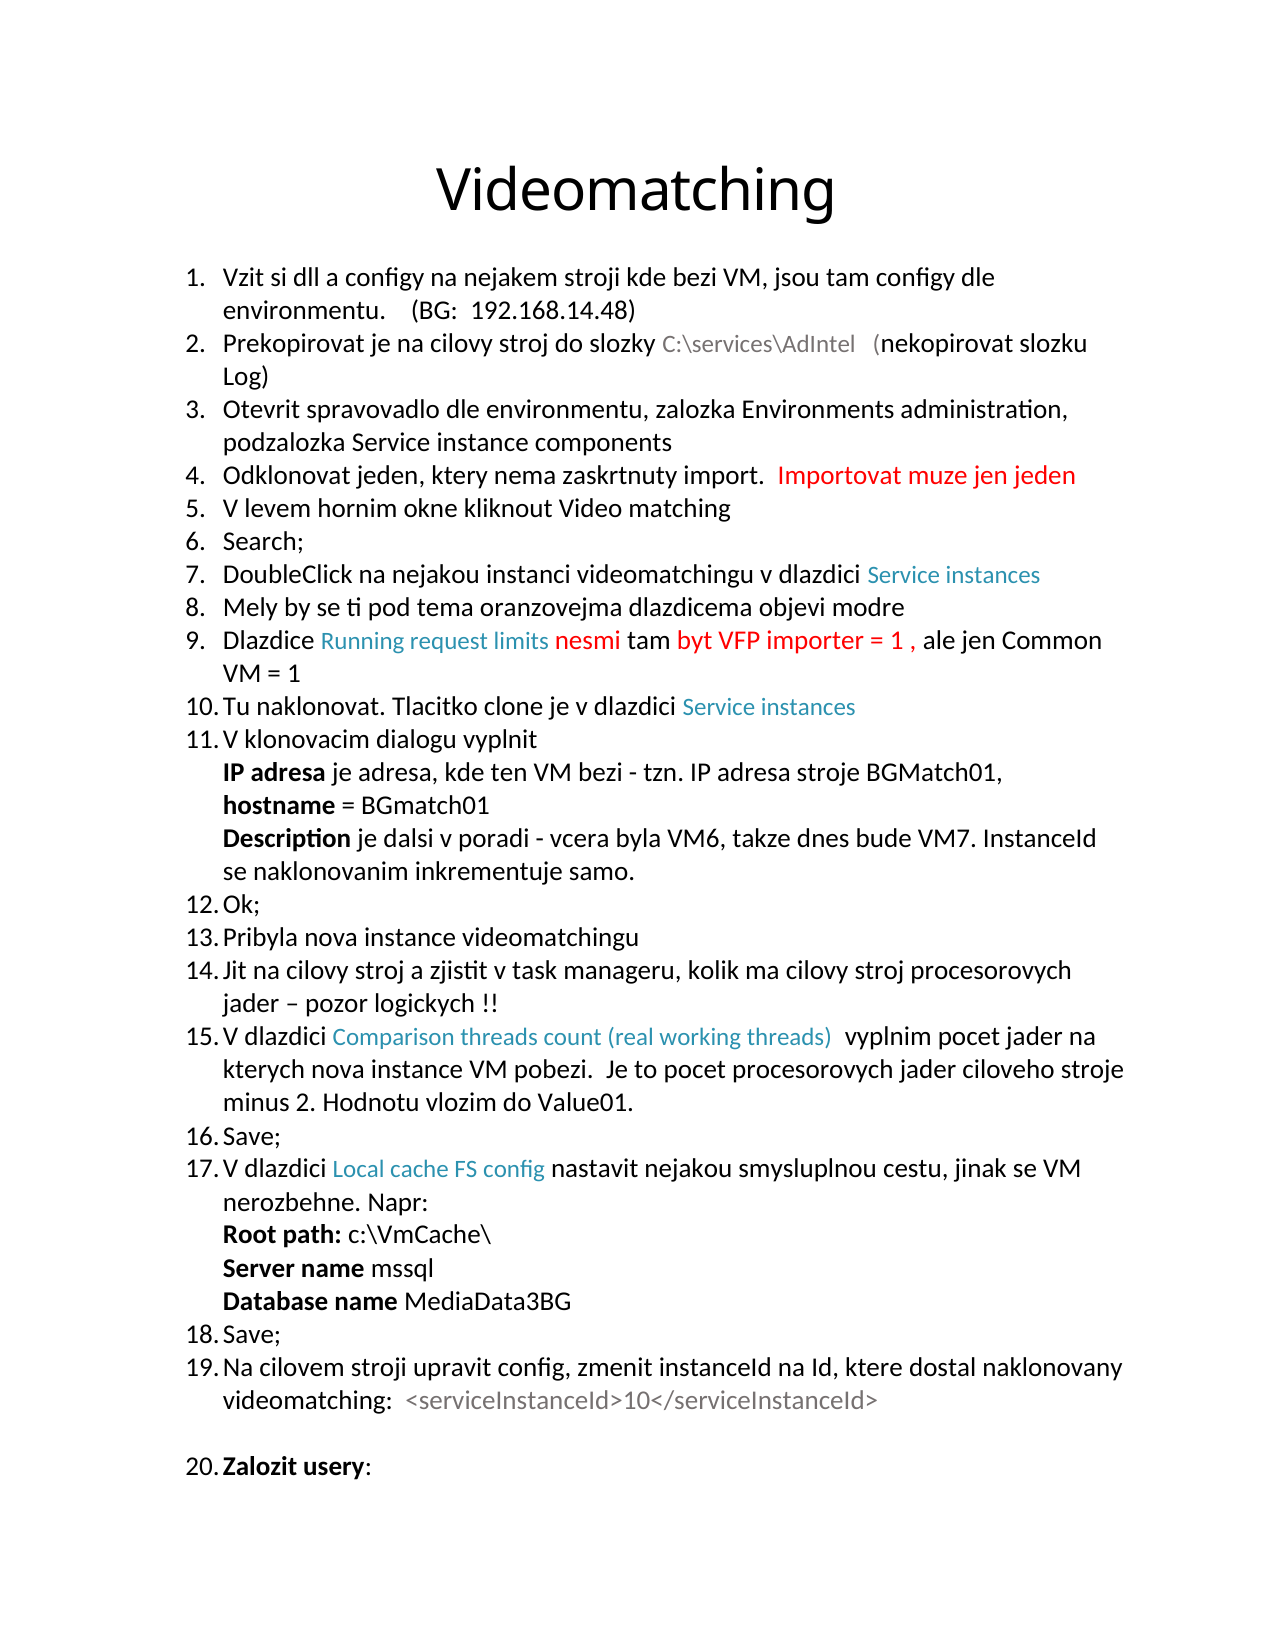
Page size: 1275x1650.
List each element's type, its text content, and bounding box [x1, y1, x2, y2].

list Zalozit usery: [185, 1449, 1127, 1482]
title Videomatching [148, 148, 1127, 227]
list Save; [185, 1119, 1127, 1152]
list Save; [185, 1317, 1127, 1350]
list V dlazdici Comparison threads count (real working threads) vyplnim pocet jader na kterych nova instance VM pobezi. Je to pocet procesorovych jader ciloveho stroje minus 2. Hodnotu vlozim do Value01. [185, 1019, 1127, 1119]
list Dlazdice Running request limits nesmi tam byt VFP importer = 1 , ale jen Common VM = 1 [185, 623, 1127, 689]
list Odklonovat jeden, ktery nema zaskrtnuty import. Importovat muze jen jeden [185, 458, 1127, 491]
list V levem hornim okne kliknout Video matching [185, 491, 1127, 524]
list Search; [185, 524, 1127, 557]
list Vzit si dll a configy na nejakem stroji kde bezi VM, jsou tam configy dle environmentu. (BG: 192.168.14.48) [185, 260, 1127, 326]
list Server name mssql [223, 1251, 1127, 1284]
text IP adresa je adresa, kde ten VM bezi - tzn. IP adresa stroje BGMatch01, [223, 755, 1127, 788]
list Prekopirovat je na cilovy stroj do slozky C:\services\AdIntel (nekopirovat slozku Log) [185, 326, 1127, 392]
list Tu naklonovat. Tlacitko clone je v dlazdici Service instances [185, 689, 1127, 722]
text hostname = BGmatch01 [223, 788, 1127, 821]
list Root path: c:\VmCache\ [223, 1218, 1127, 1251]
list Jit na cilovy stroj a zjistit v task manageru, kolik ma cilovy stroj procesorovych jader – pozor logickych !! [185, 953, 1127, 1019]
list Ok; [185, 887, 1127, 921]
list Mely by se ti pod tema oranzovejma dlazdicema objevi modre [185, 590, 1127, 623]
list Database name MediaData3BG [223, 1284, 1127, 1317]
list V klonovacim dialogu vyplnit [185, 722, 1127, 755]
list Otevrit spravovadlo dle environmentu, zalozka Environments administration, podzalozka Service instance components [185, 392, 1127, 458]
list Pribyla nova instance videomatchingu [185, 921, 1127, 953]
list Na cilovem stroji upravit config, zmenit instanceId na Id, ktere dostal naklonovany videomatching: <serviceInstanceId>10</serviceInstanceId> [185, 1350, 1127, 1416]
list V dlazdici Local cache FS config nastavit nejakou smysluplnou cestu, jinak se VM nerozbehne. Napr: [185, 1152, 1127, 1218]
list DoubleClick na nejakou instanci videomatchingu v dlazdici Service instances [185, 557, 1127, 590]
text Description je dalsi v poradi - vcera byla VM6, takze dnes bude VM7. InstanceId se naklonovanim inkrementuje samo. [223, 821, 1127, 887]
